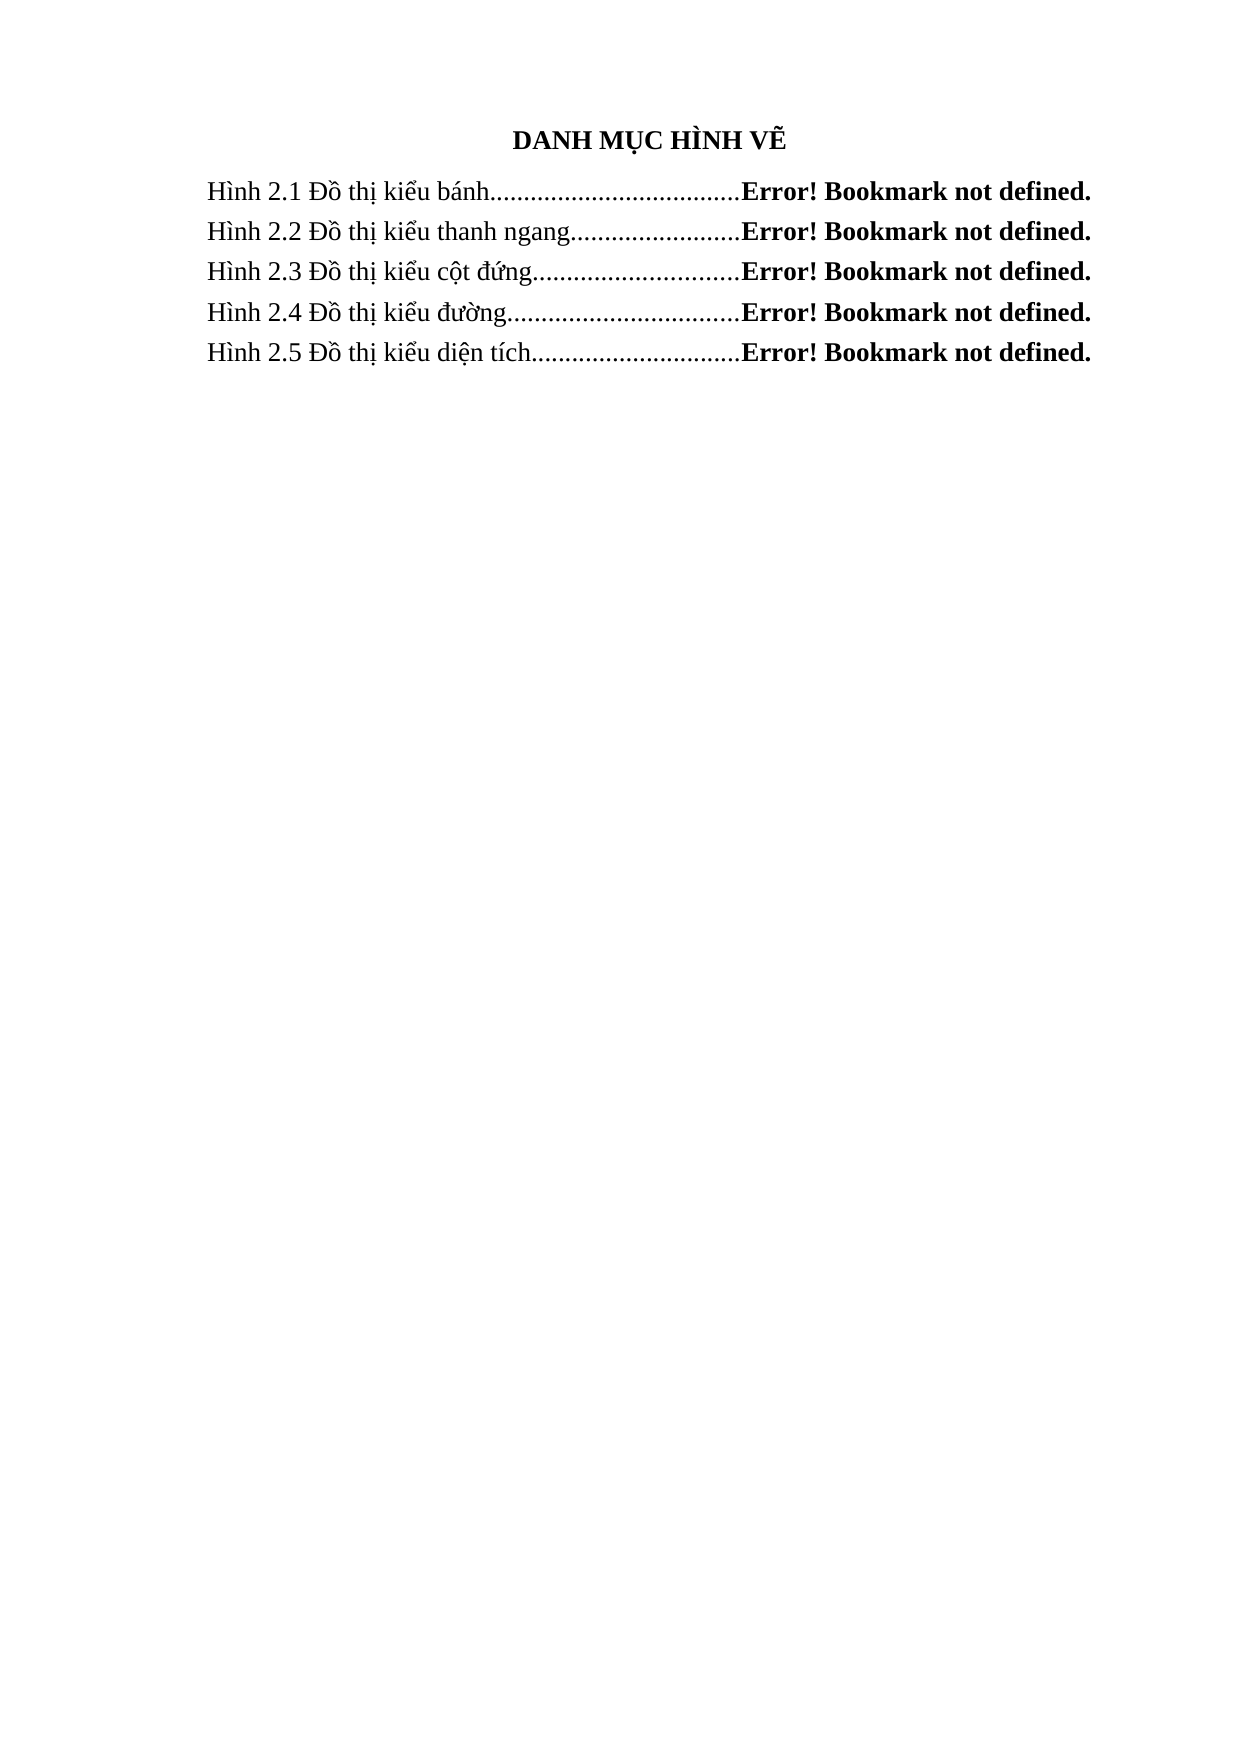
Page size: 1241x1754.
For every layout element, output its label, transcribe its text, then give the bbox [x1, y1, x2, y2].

text Hình 2.5 Đồ thị kiểu diện tích Error! Bookmark not defined. [207, 336, 1092, 367]
text Hình 2.3 Đồ thị kiểu cột đứng Error! Bookmark not defined. [207, 255, 1092, 287]
text Hình 2.2 Đồ thị kiểu thanh ngang Error! Bookmark not defined. [207, 215, 1092, 246]
text Hình 2.4 Đồ thị kiểu đường Error! Bookmark not defined. [207, 296, 1092, 327]
text Hình 2.1 Đồ thị kiểu bánh Error! Bookmark not defined. [207, 174, 1092, 206]
text DANH MỤC HÌNH VẼ [207, 124, 1092, 156]
